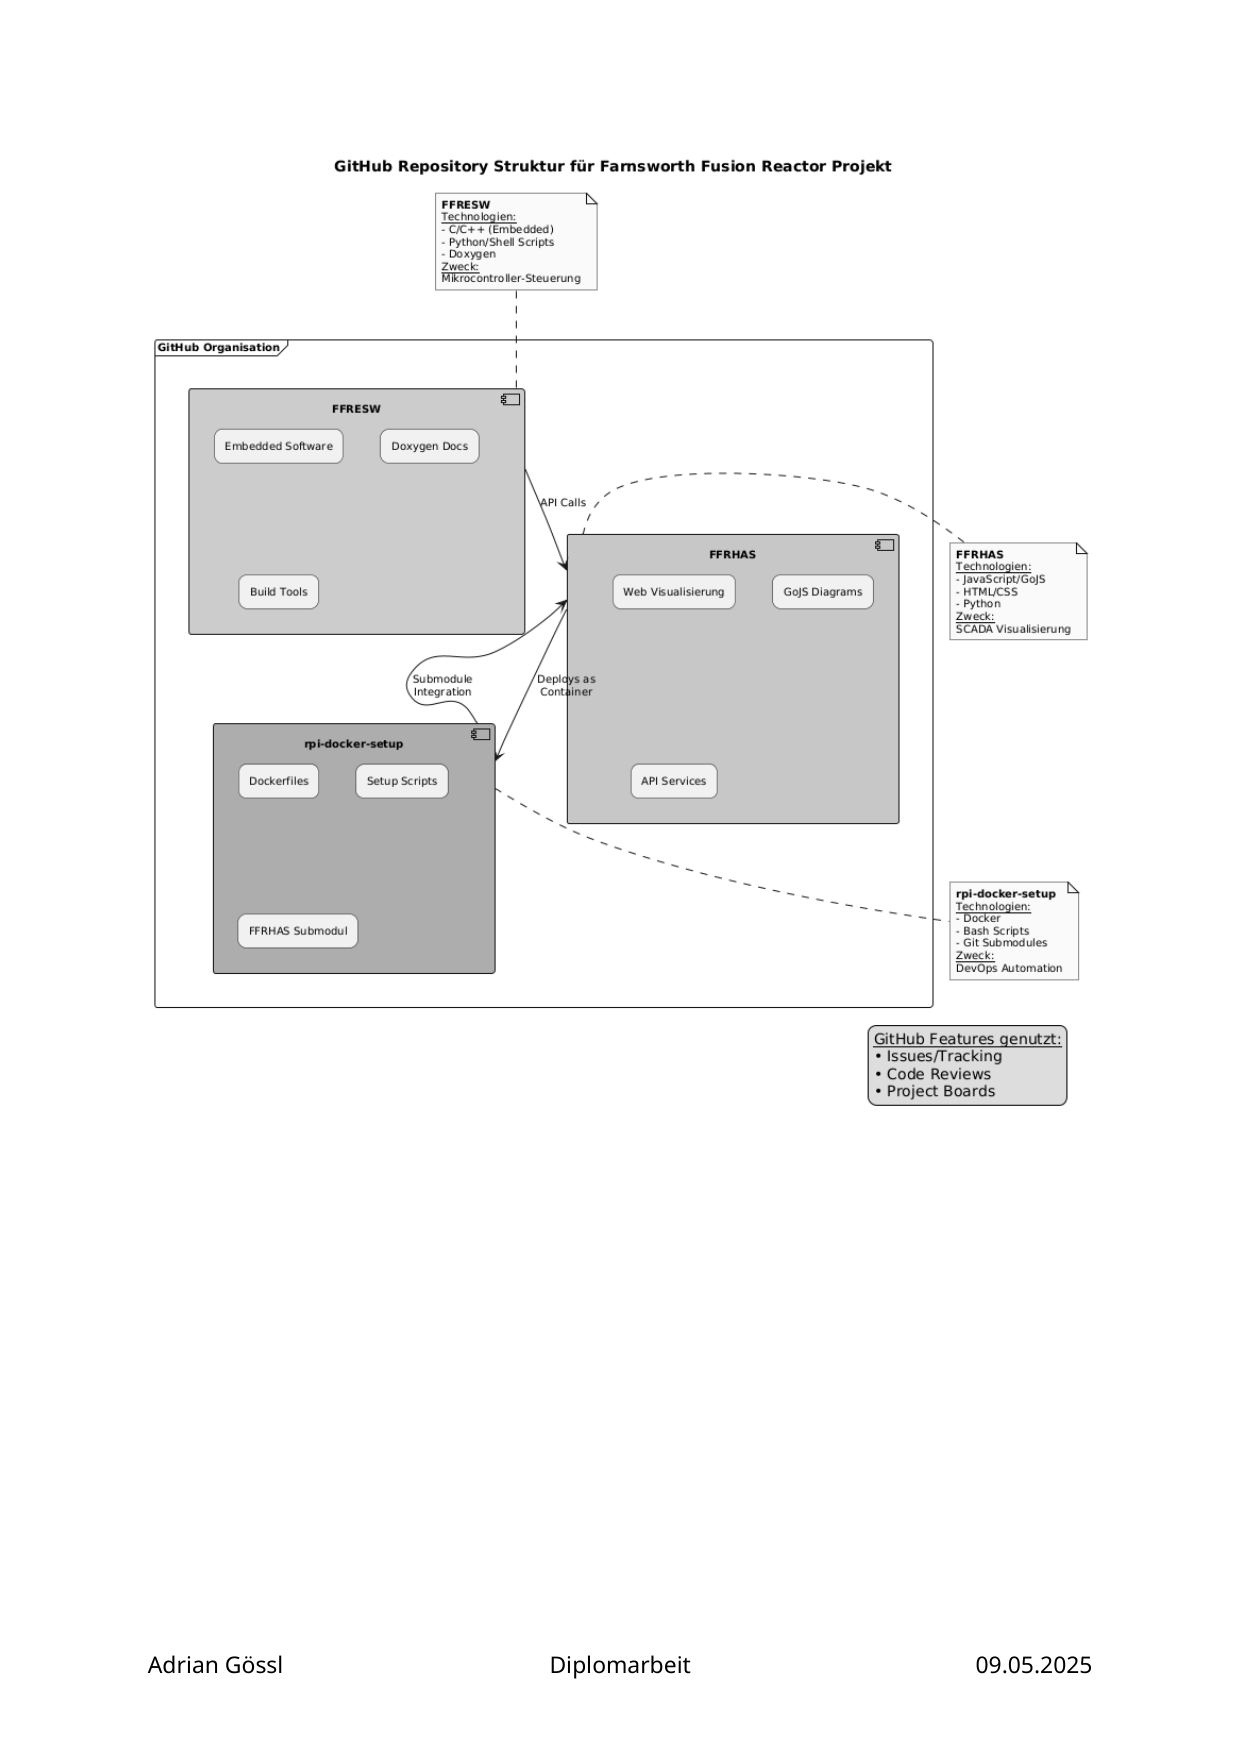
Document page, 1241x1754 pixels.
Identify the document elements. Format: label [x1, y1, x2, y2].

picture [147, 147, 1093, 1125]
